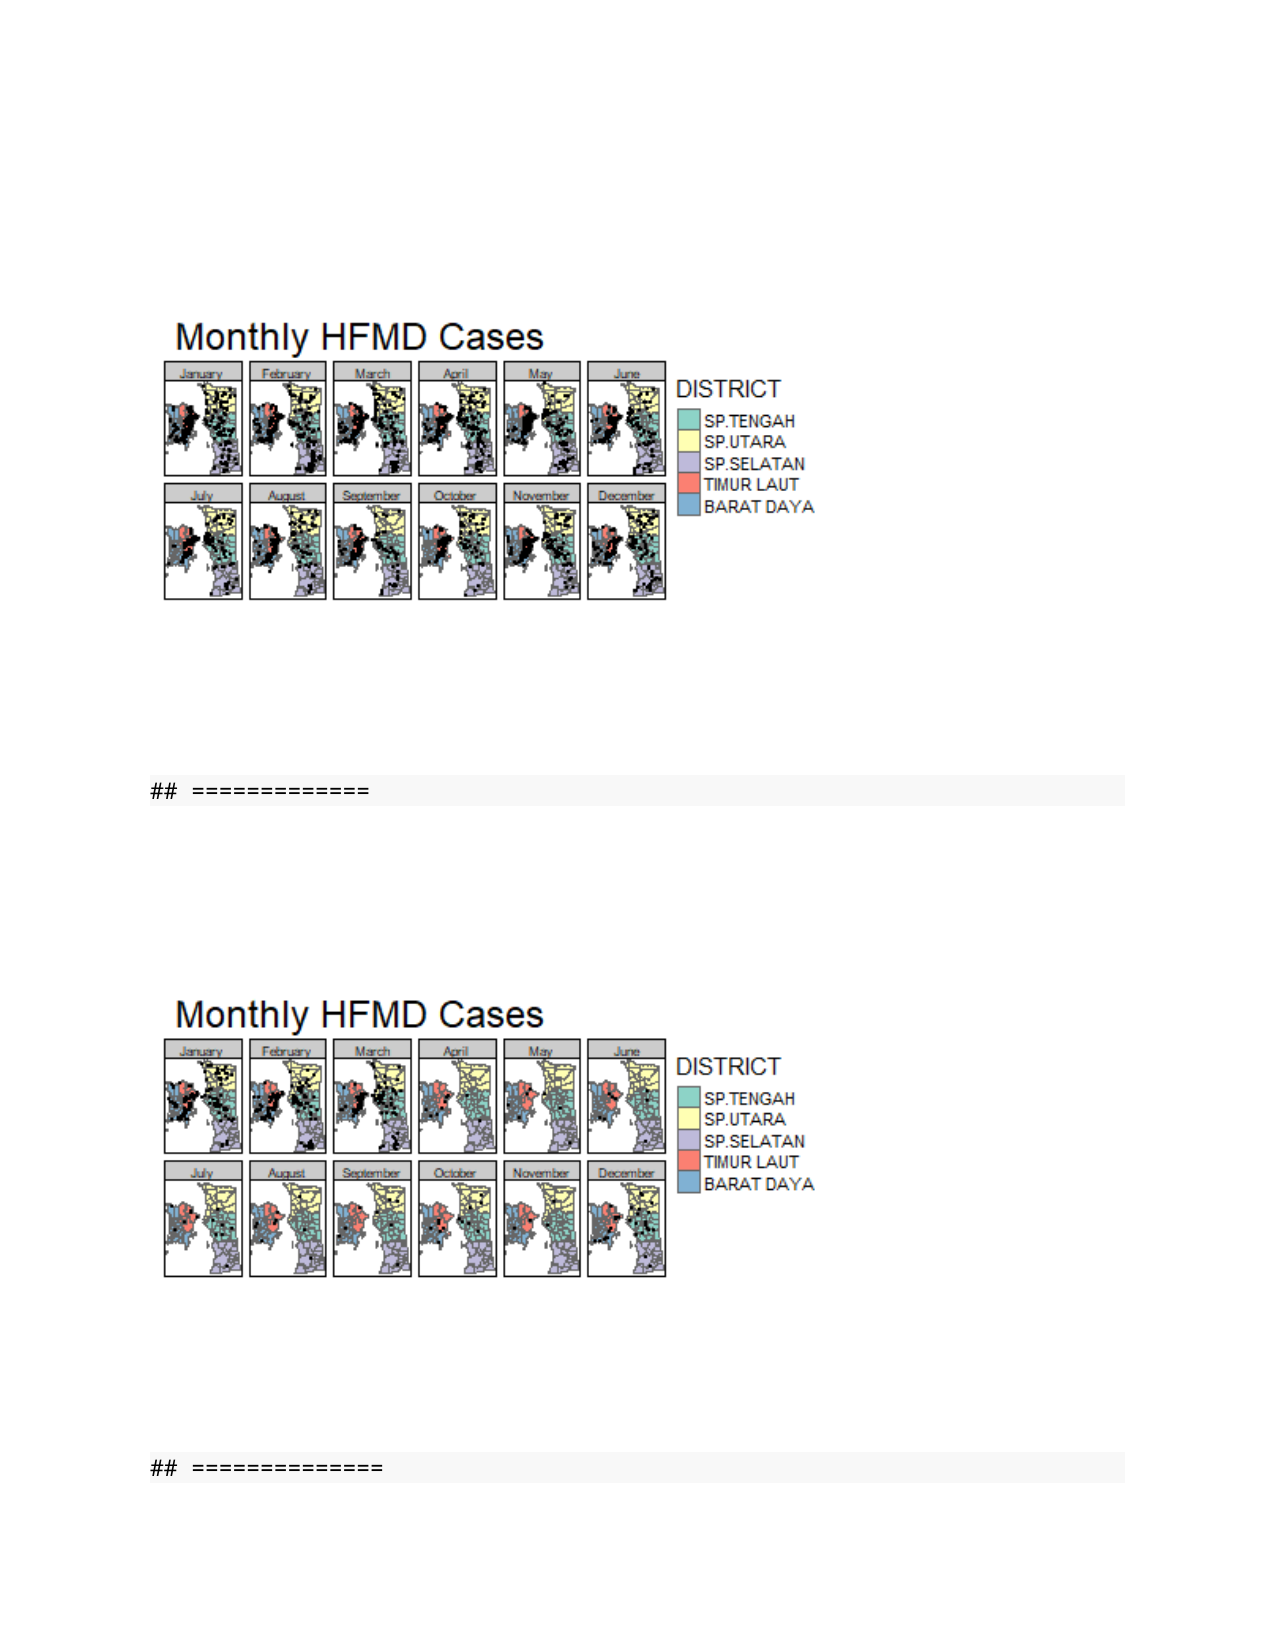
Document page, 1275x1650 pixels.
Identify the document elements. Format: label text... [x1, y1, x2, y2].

text ## ============== [150, 1452, 1125, 1483]
picture [150, 150, 908, 757]
picture [150, 827, 908, 1434]
text ## ============= [150, 775, 1125, 806]
